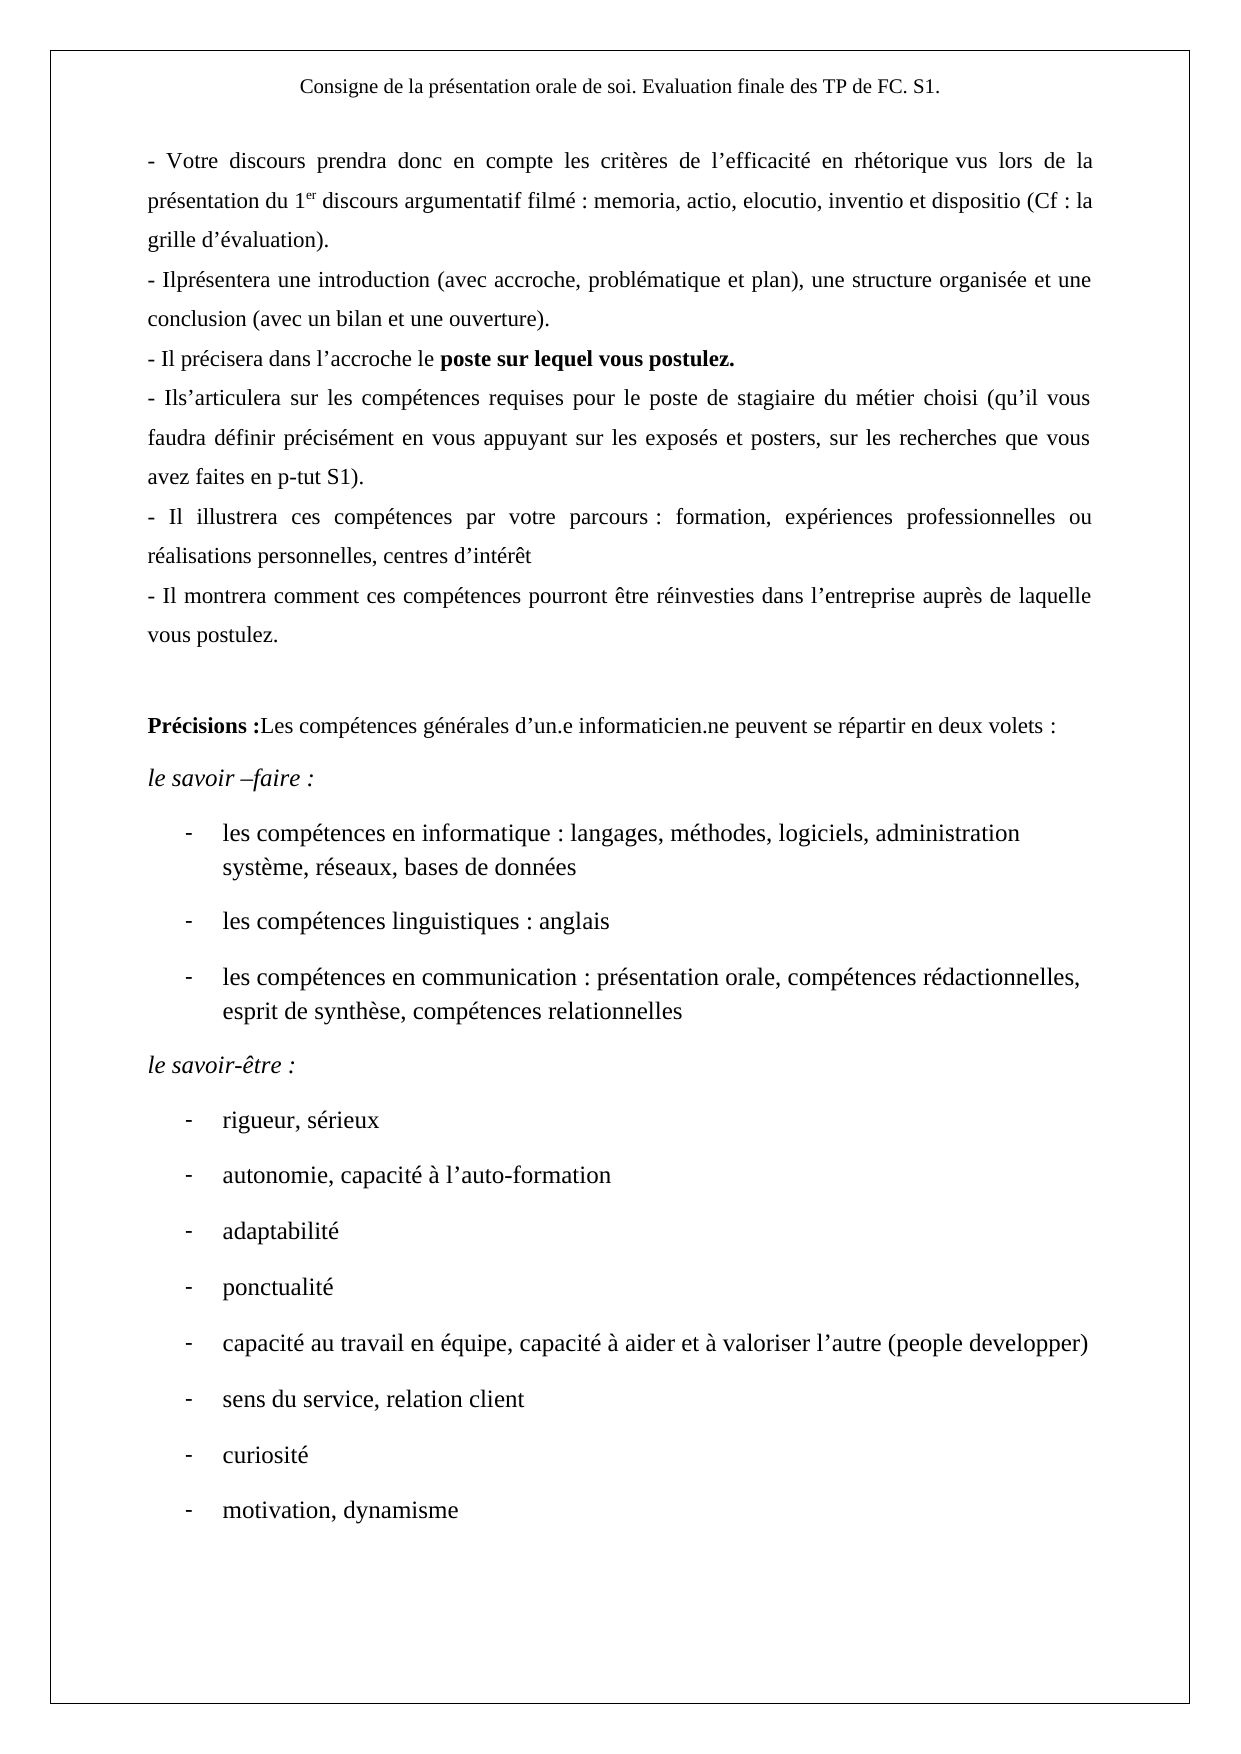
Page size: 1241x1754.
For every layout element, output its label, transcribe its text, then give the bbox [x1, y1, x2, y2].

list les compétences en communication : présentation orale, compétences rédactionnelles, esprit de synthèse, compétences relationnelles [185, 961, 1093, 1025]
list ponctualité [185, 1271, 1093, 1302]
list rigueur, sérieux [185, 1104, 1093, 1134]
text le savoir –faire : [147, 763, 1093, 792]
text - Ils’articulera sur les compétences requises pour le poste de stagiaire du métier choisi (qu’il vous faudra définir précisément en vous appuyant sur les exposés et posters, sur les recherches que vous avez faites en p-tut S1). [147, 384, 1093, 490]
text - Il précisera dans l’accroche le poste sur lequel vous postulez. [147, 345, 1093, 371]
text - Il illustrera ces compétences par votre parcours : formation, expériences professionnelles ou réalisations personnelles, centres d’intérêt [147, 503, 1093, 569]
list curiosité [185, 1439, 1093, 1469]
list les compétences en informatique : langages, méthodes, logiciels, administration système, réseaux, bases de données [185, 817, 1093, 880]
text - Ilprésentera une introduction (avec accroche, problématique et plan), une structure organisée et une conclusion (avec un bilan et une ouverture). [147, 266, 1093, 332]
list sens du service, relation client [185, 1383, 1093, 1413]
text - Votre discours prendra donc en compte les critères de l’efficacité en rhétorique vus lors de la présentation du 1er discours argumentatif filmé : memoria, actio, elocutio, inventio et dispositio (Cf : la grille d’évaluation). [147, 148, 1093, 253]
text Précisions :Les compétences générales d’un.e informaticien.ne peuvent se répartir en deux volets : [147, 712, 1093, 738]
list adaptabilité [185, 1215, 1093, 1246]
list autonomie, capacité à l’auto-formation [185, 1159, 1093, 1190]
text - Il montrera comment ces compétences pourront être réinvesties dans l’entreprise auprès de laquelle vous postulez. [147, 582, 1093, 648]
list motivation, dynamisme [185, 1494, 1093, 1525]
list les compétences linguistiques : anglais [185, 905, 1093, 936]
list capacité au travail en équipe, capacité à aider et à valoriser l’autre (people developper) [185, 1327, 1093, 1358]
text le savoir-être : [147, 1050, 1093, 1079]
